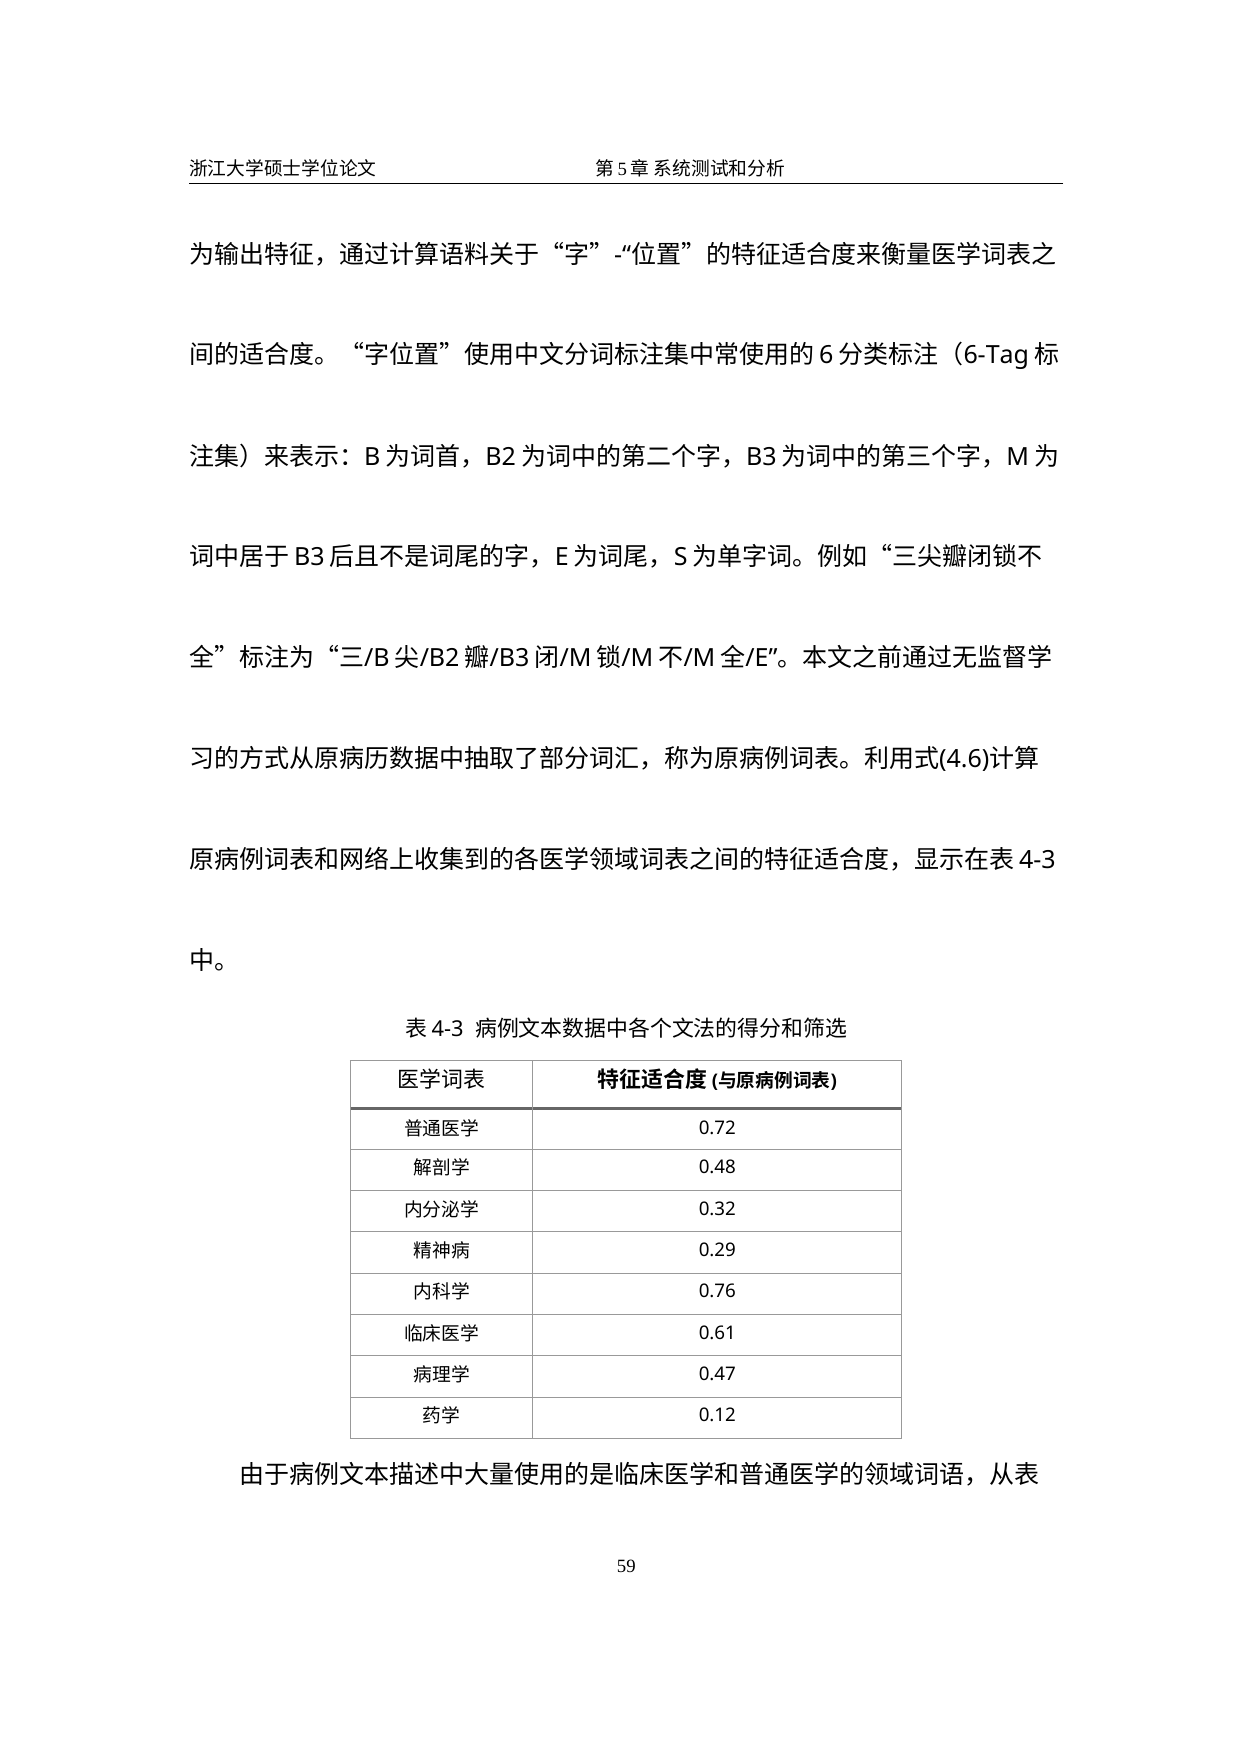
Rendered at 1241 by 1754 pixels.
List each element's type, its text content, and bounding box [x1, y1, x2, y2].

text 表4-3 病例文本数据中各个文法的得分和筛选 [189, 1011, 1063, 1044]
table_cell 精神病 [351, 1232, 532, 1273]
table_cell 解剖学 [351, 1150, 532, 1190]
table_cell 药学 [351, 1398, 532, 1438]
table_header 特征适合度 (与原病例词表) [533, 1061, 901, 1107]
table_cell 临床医学 [351, 1315, 532, 1355]
table_cell 0.48 [533, 1150, 901, 1190]
table_cell 0.29 [533, 1232, 901, 1273]
table_cell 内科学 [351, 1274, 532, 1314]
table_cell 0.76 [533, 1274, 901, 1314]
table_cell 内分泌学 [351, 1191, 532, 1231]
table_cell 普通医学 [351, 1110, 532, 1148]
table_cell 0.72 [533, 1110, 901, 1148]
table_cell 0.12 [533, 1398, 901, 1438]
table_cell 0.47 [533, 1356, 901, 1397]
table_cell 0.61 [533, 1315, 901, 1355]
text 由于病例文本描述中大量使用的是临床医学和普通医学的领域词语，从表4-3中可以看到特征适合度基本上能够反应语料的适用程度。文本将选用普通医学、解剖学、临床医学、内科学词库和之前整理的原病例词表作为最终的语料。 [189, 1439, 1063, 1506]
table_cell 0.32 [533, 1191, 901, 1231]
table_header 医学词表 [351, 1061, 532, 1107]
table_cell 病理学 [351, 1356, 532, 1397]
